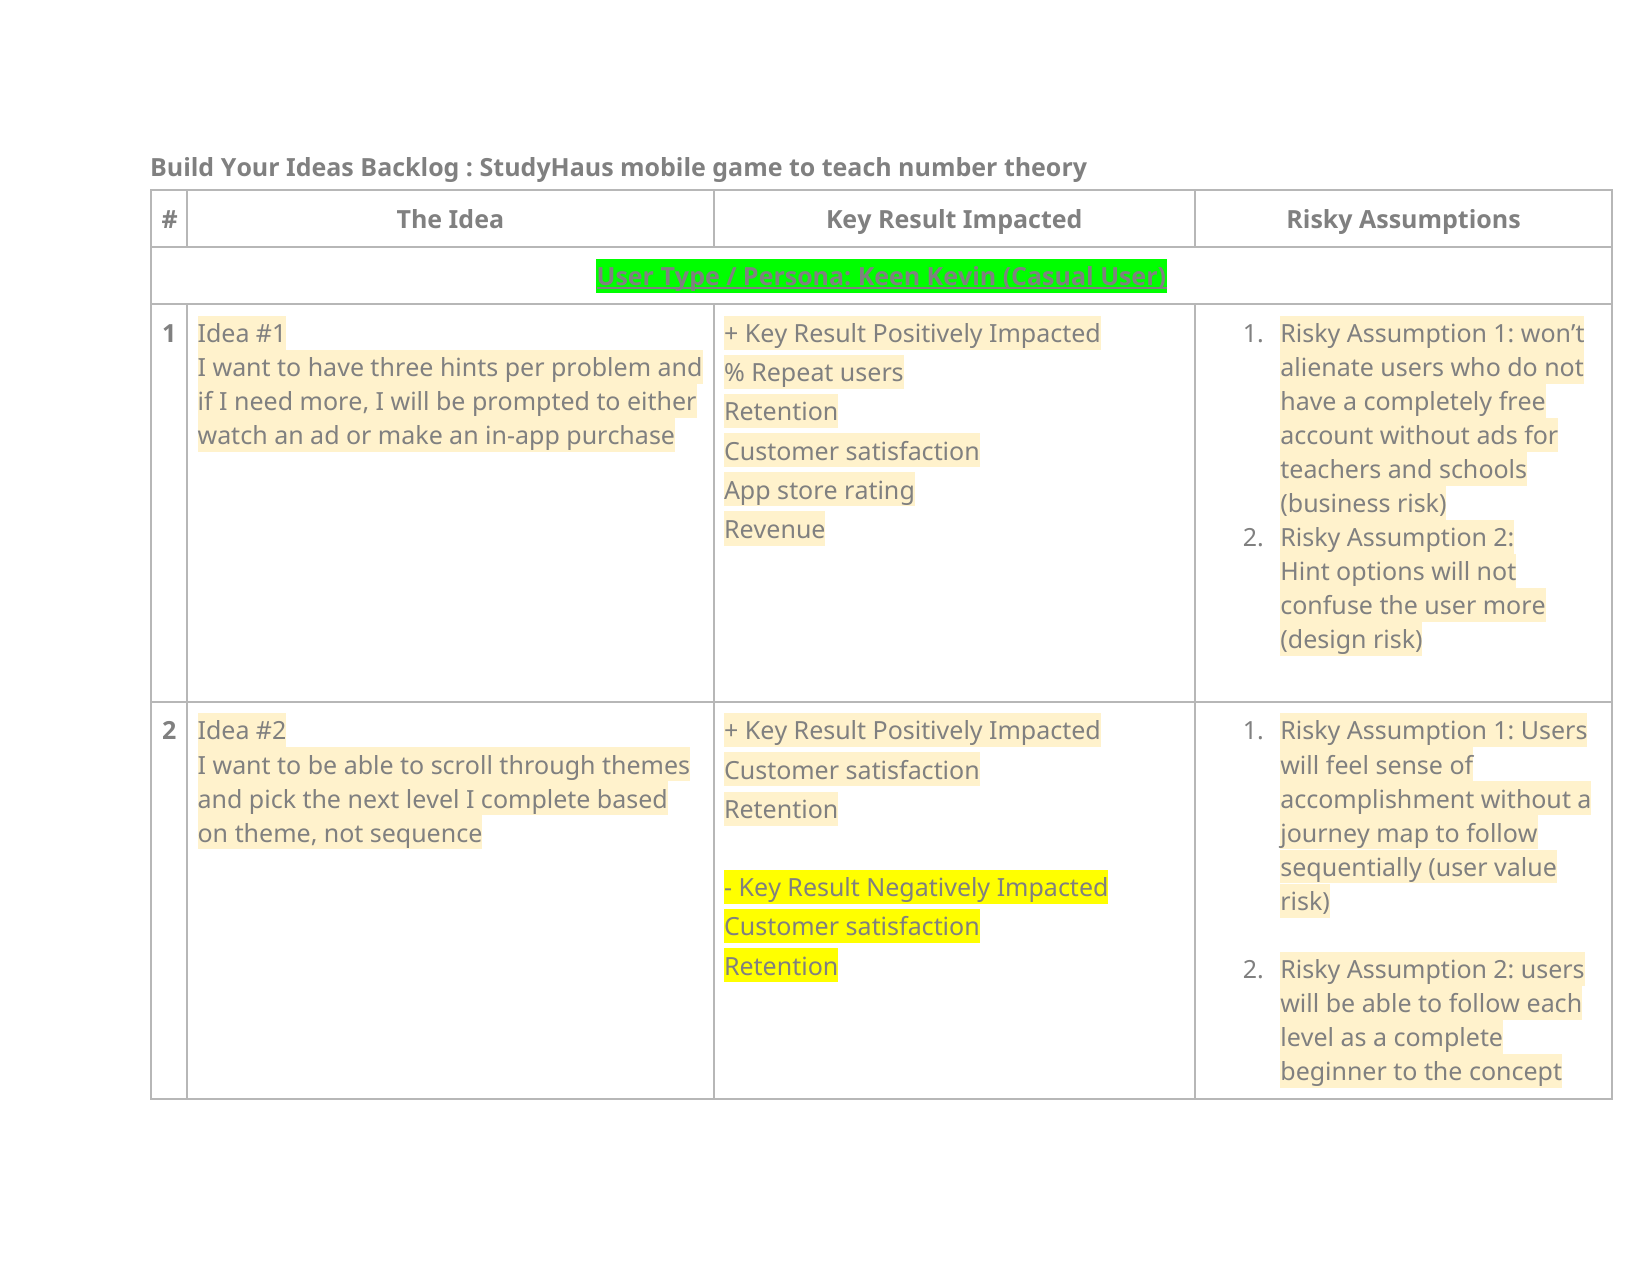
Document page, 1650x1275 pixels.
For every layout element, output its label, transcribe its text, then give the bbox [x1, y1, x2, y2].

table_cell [1196, 703, 1611, 1098]
table_header Risky Assumptions [1196, 191, 1611, 246]
table_cell 2 [152, 703, 186, 1098]
table_cell 1 [152, 305, 186, 701]
table_header # [152, 191, 186, 246]
table_cell + Key Result Positively Impacted % Repeat users Retention Customer satisfaction App store rating Revenue [715, 305, 1194, 701]
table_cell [188, 703, 713, 1098]
table_header Key Result Impacted [715, 191, 1194, 246]
text Build Your Ideas Backlog : StudyHaus mobile game to teach number theory [150, 150, 1500, 184]
table_cell Idea #1 I want to have three hints per problem and if I need more, I will be prompted to either watch an ad or make an in-app purchase [188, 305, 713, 701]
table_cell Risky Assumption 1: won’t alienate users who do not have a completely free account without ads for teachers and schools (business risk) Risky Assumption 2: Hint options will not confuse the user more (design risk) [1196, 305, 1611, 701]
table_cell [715, 703, 1194, 1098]
table_cell User Type / Persona: Keen Kevin (Casual User) [152, 248, 1611, 303]
table_header The Idea [188, 191, 713, 246]
